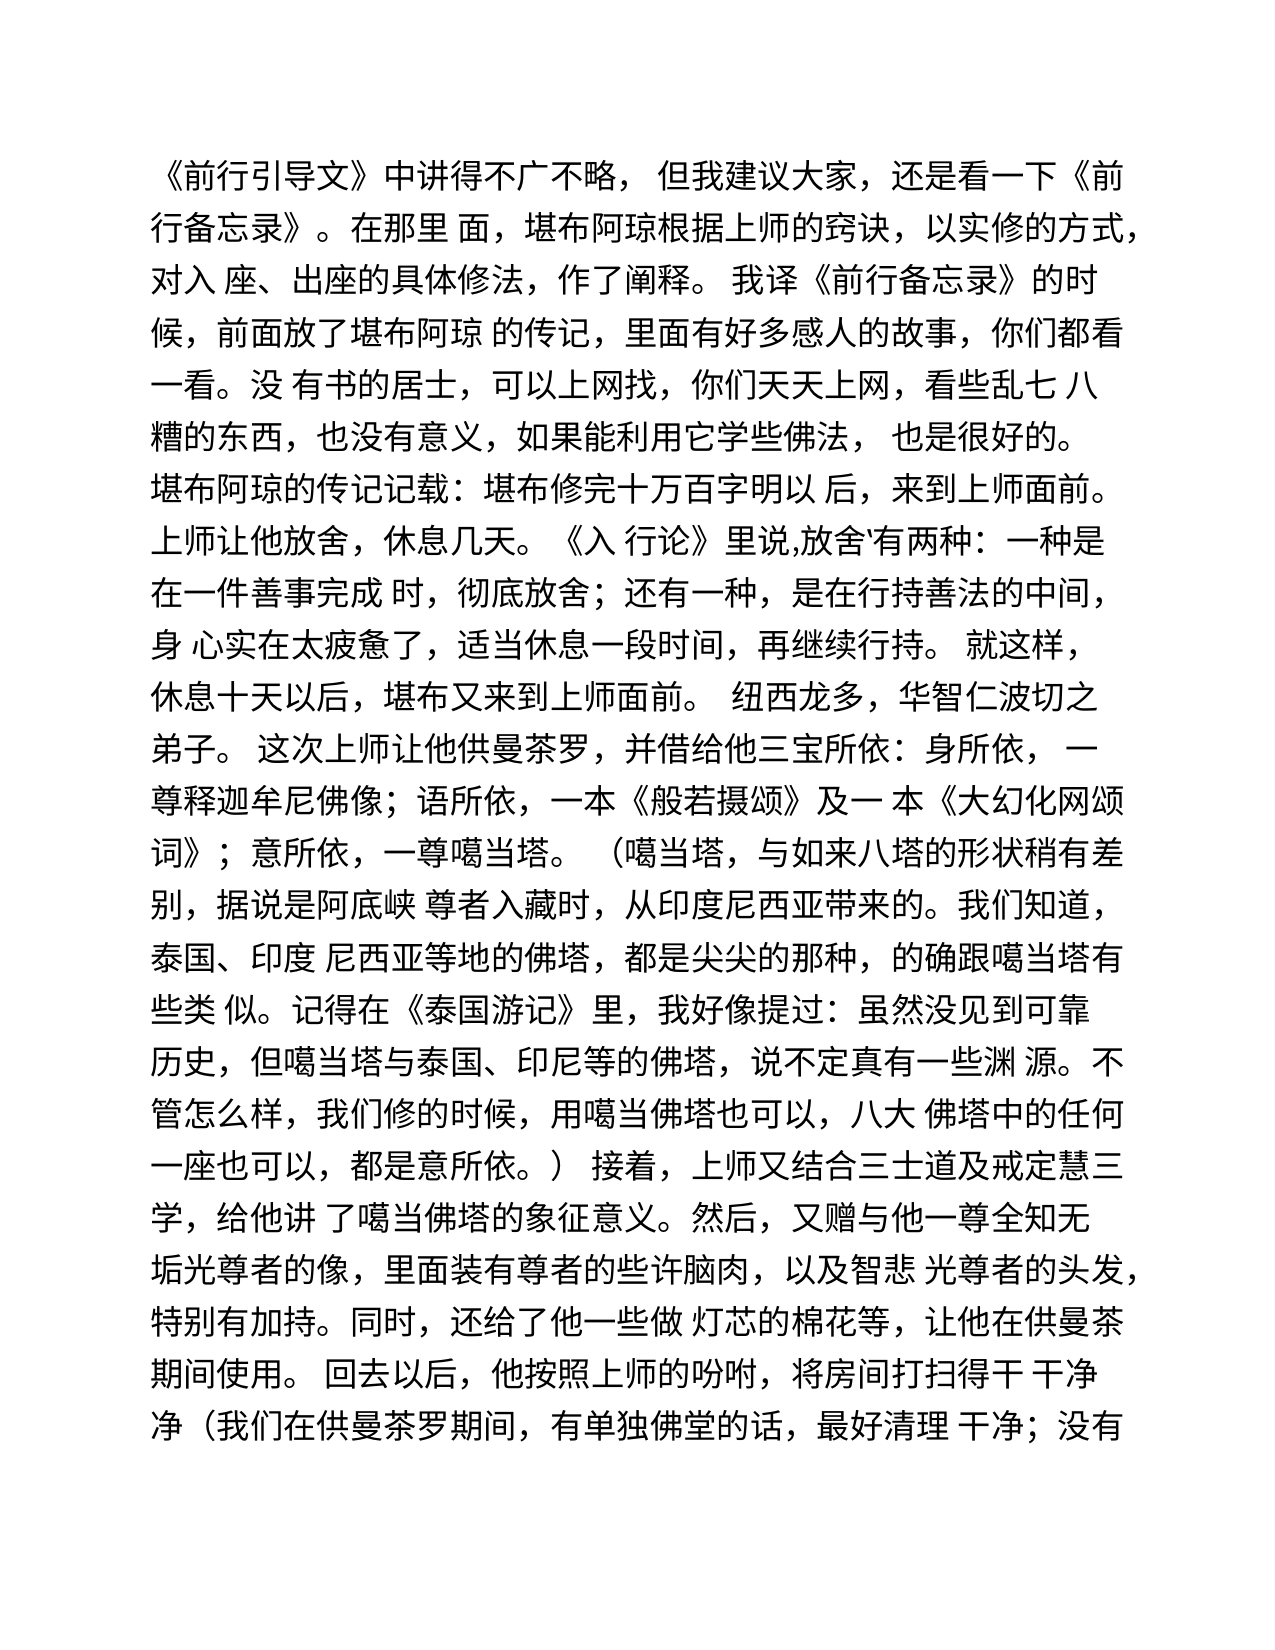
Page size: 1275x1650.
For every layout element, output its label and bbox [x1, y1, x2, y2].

text [150, 150, 1125, 1448]
